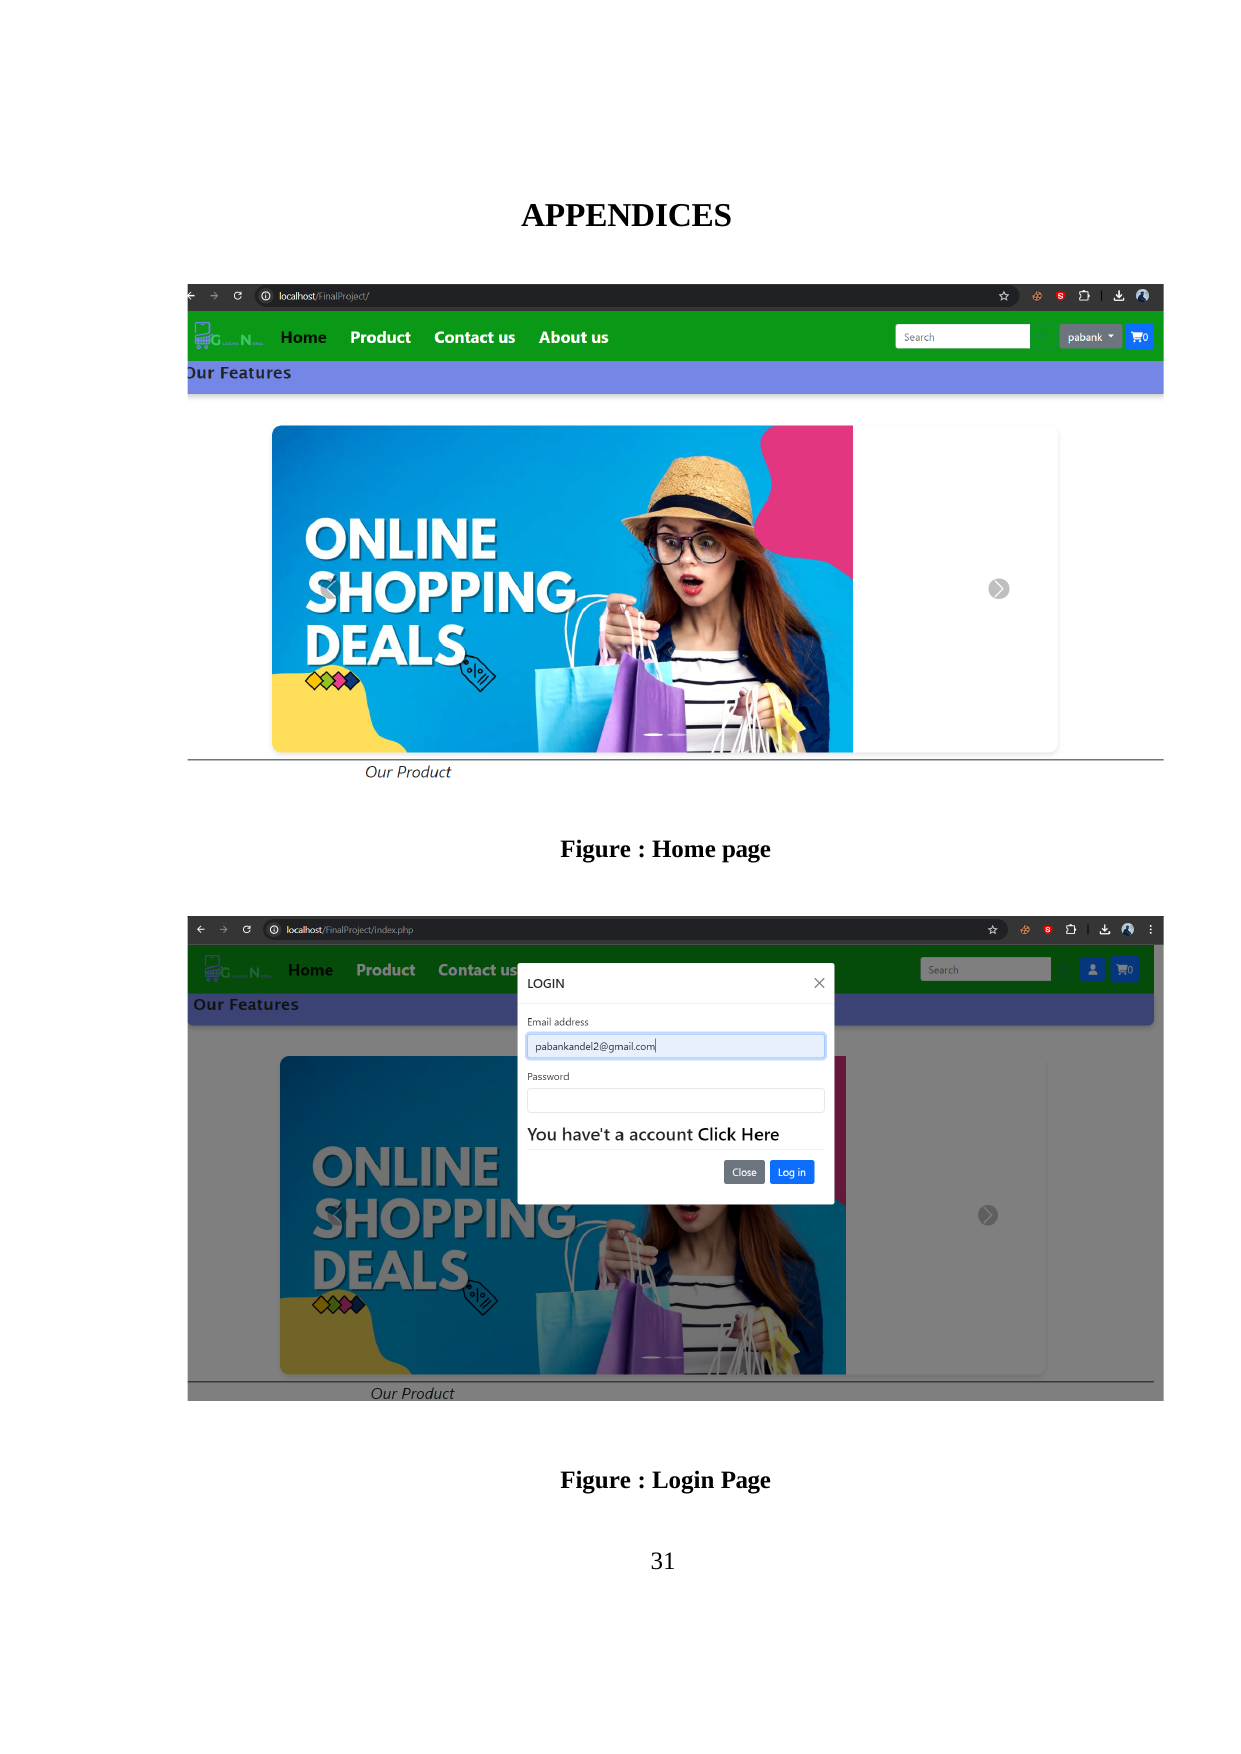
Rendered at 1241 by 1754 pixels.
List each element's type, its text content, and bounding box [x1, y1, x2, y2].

picture [187, 916, 1164, 1401]
picture [187, 284, 1164, 780]
text Figure : Home page [328, 834, 1003, 863]
subtitle APPENDICES [187, 195, 1043, 233]
text Figure : Login Page [329, 1465, 1003, 1494]
